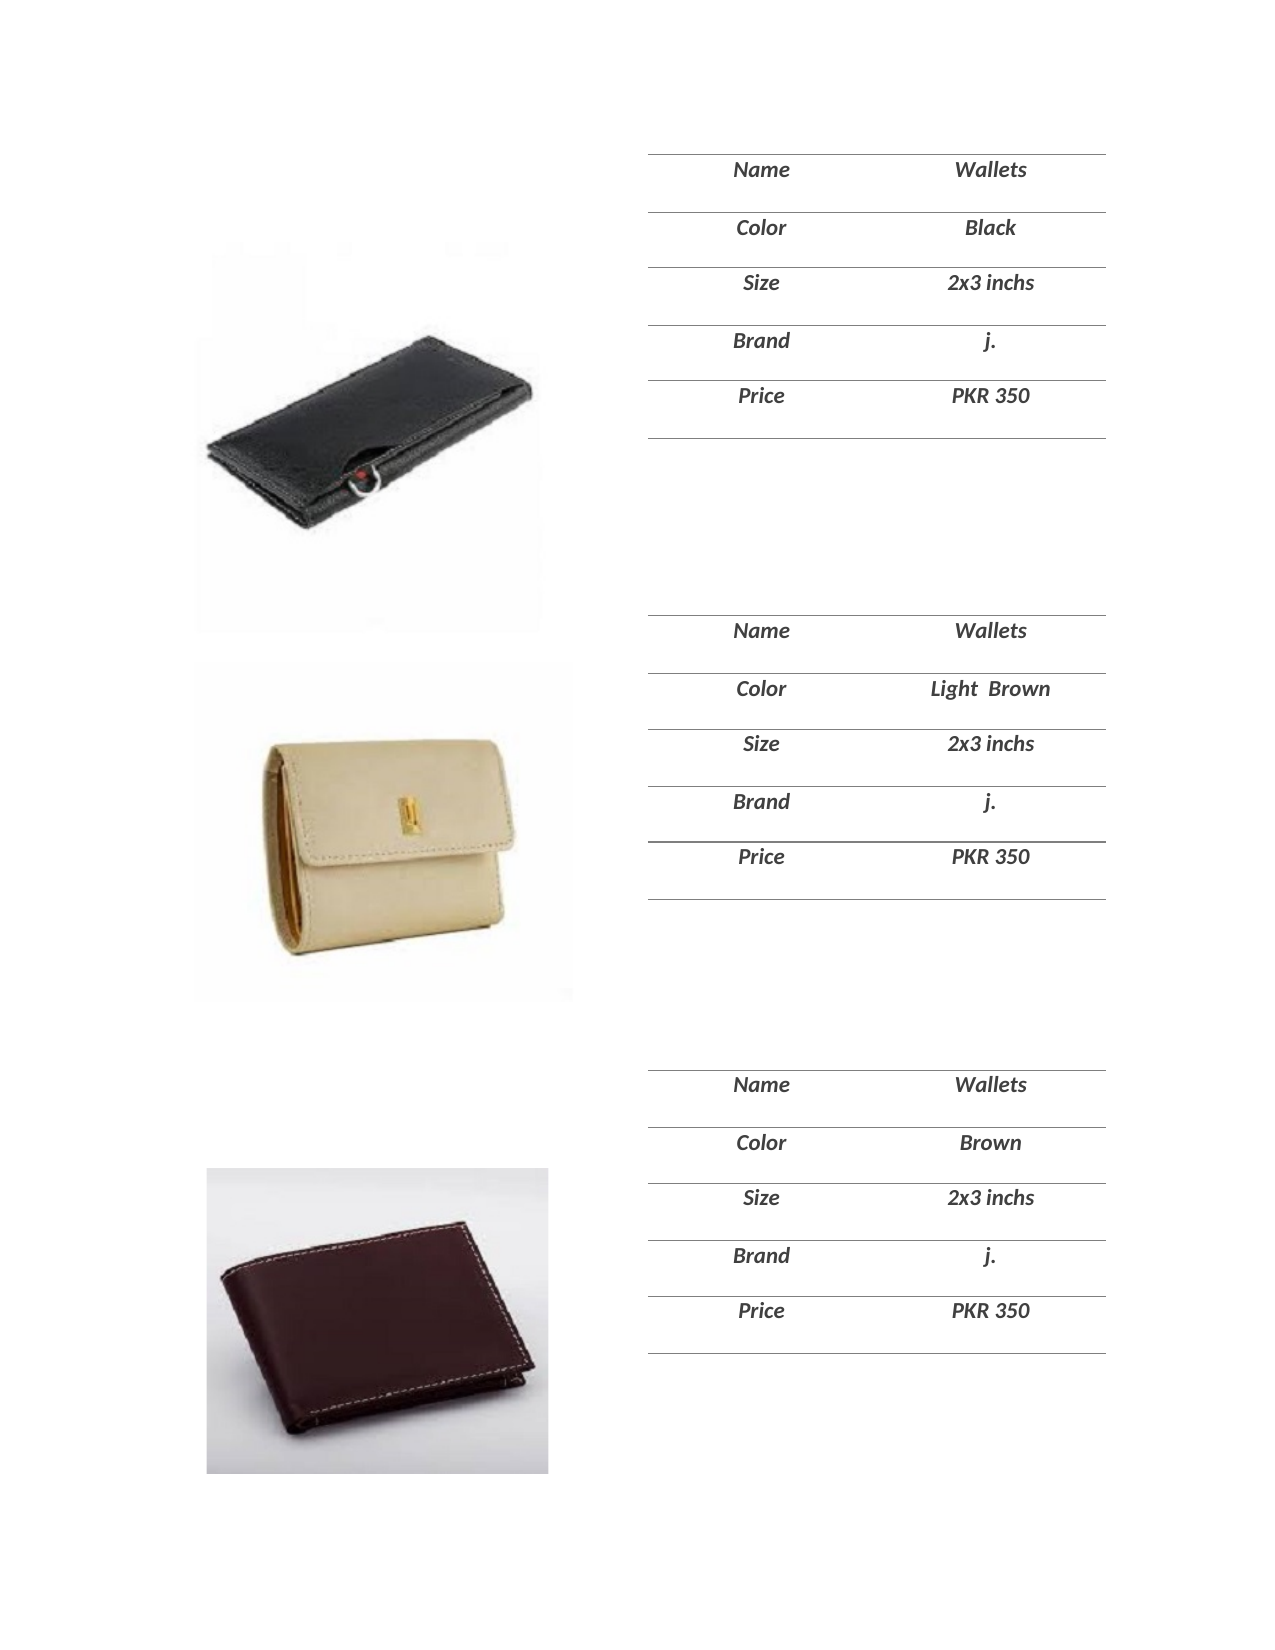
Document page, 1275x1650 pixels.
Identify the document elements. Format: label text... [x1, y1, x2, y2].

table_cell Color [648, 674, 877, 728]
table_cell Size [648, 730, 877, 786]
table_cell Size [648, 268, 877, 325]
picture [206, 1168, 549, 1474]
table_cell j. [877, 787, 1106, 841]
table_cell Size [648, 1184, 877, 1240]
picture [150, 242, 588, 634]
table_cell Brand [648, 1241, 877, 1296]
table_cell Light Brown [877, 674, 1106, 728]
table_cell Price [648, 1297, 877, 1353]
table_cell PKR 350 [877, 843, 1106, 899]
table_cell PKR 350 [877, 381, 1106, 438]
table_header Name [648, 155, 877, 212]
picture [193, 662, 574, 1002]
table_cell 2x3 inchs [877, 730, 1106, 786]
table_cell j. [877, 1241, 1106, 1296]
table_cell Color [648, 213, 877, 267]
table_cell Brand [648, 787, 877, 841]
table_cell PKR 350 [877, 1297, 1106, 1353]
table_cell j. [877, 326, 1106, 380]
table_cell 2x3 inchs [877, 268, 1106, 325]
table_cell Price [648, 381, 877, 438]
table_cell 2x3 inchs [877, 1184, 1106, 1240]
table_header Wallets [877, 155, 1106, 212]
table_cell Price [648, 843, 877, 899]
table_cell Brown [877, 1128, 1106, 1182]
table_cell Color [648, 1128, 877, 1182]
table_header Wallets [877, 616, 1106, 673]
table_cell Brand [648, 326, 877, 380]
table_header Wallets [877, 1071, 1106, 1127]
table_header Name [648, 1071, 877, 1127]
table_header Name [648, 616, 877, 673]
table_cell Black [877, 213, 1106, 267]
